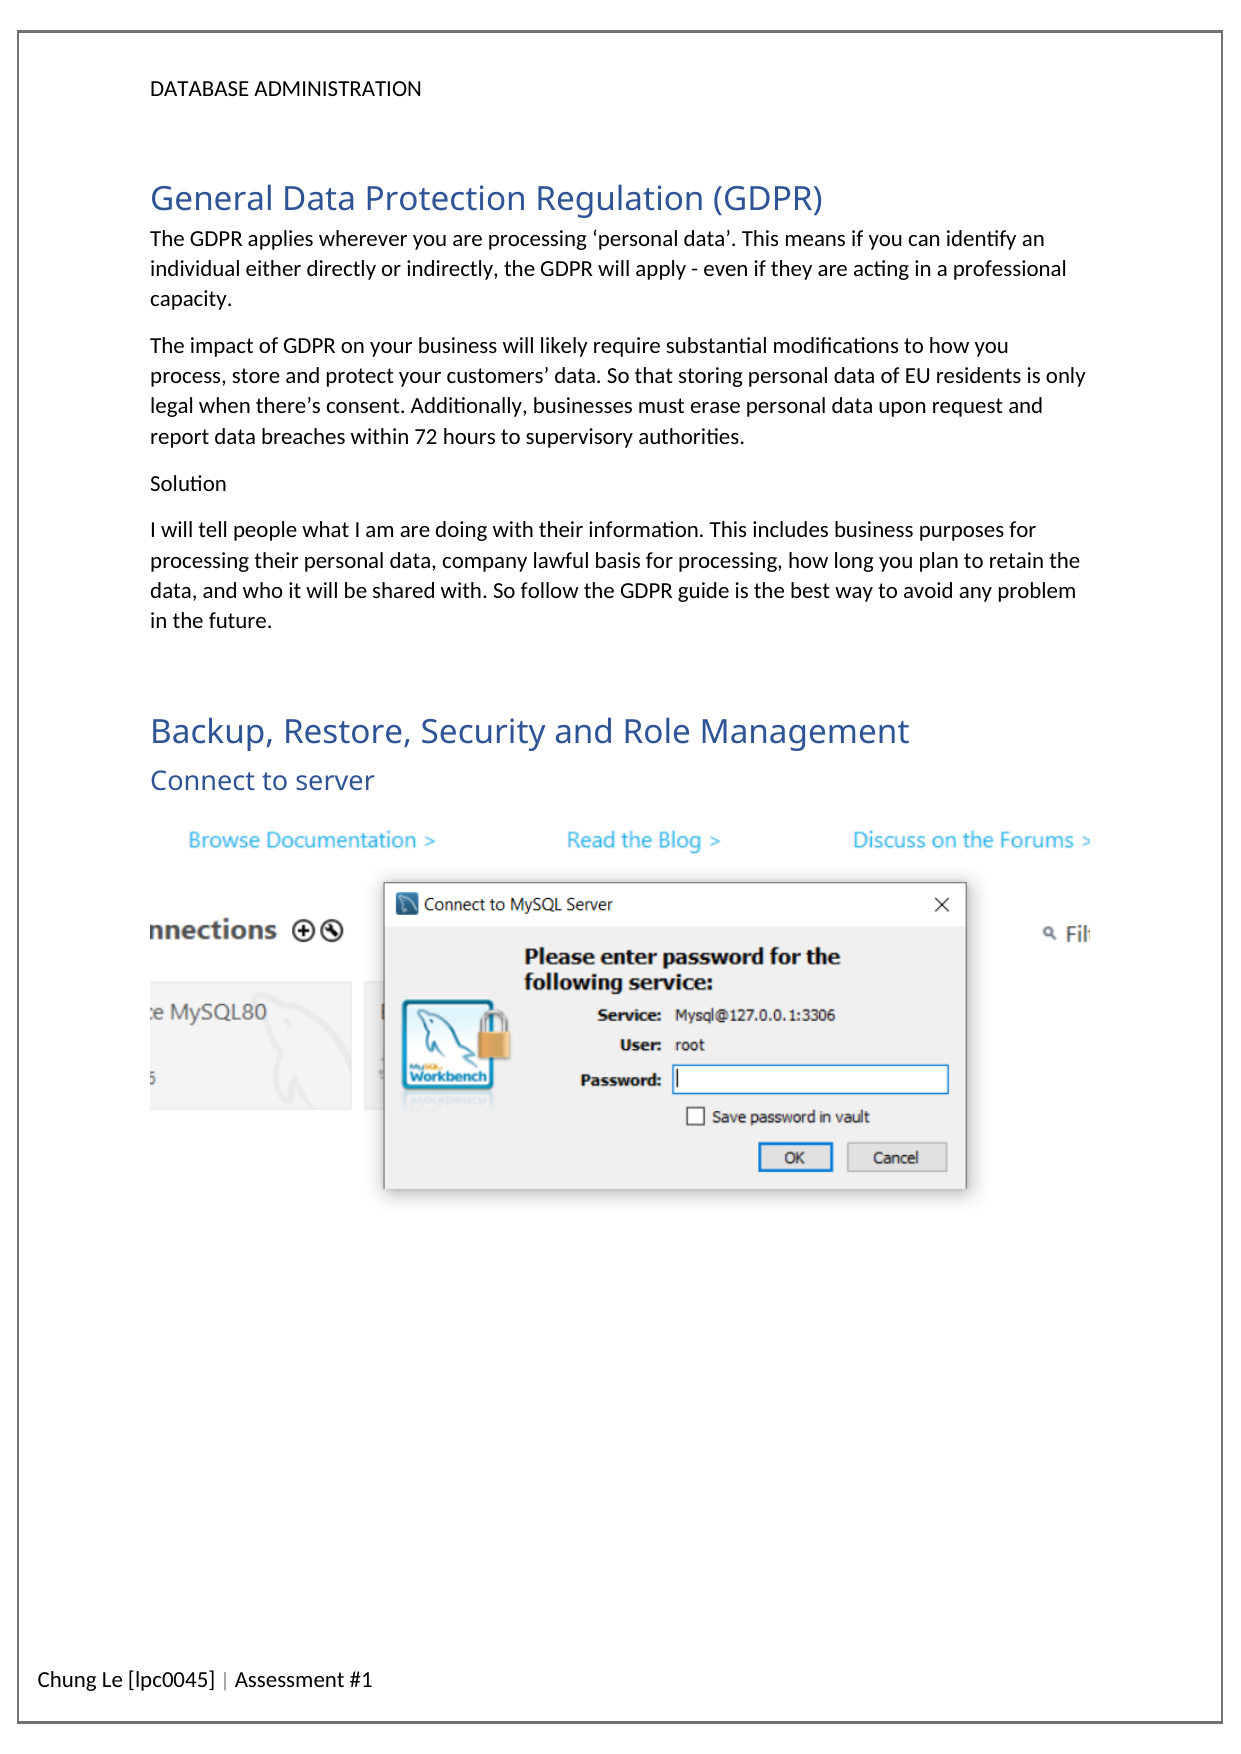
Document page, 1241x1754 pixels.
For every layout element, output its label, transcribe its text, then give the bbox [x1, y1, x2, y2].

text I will tell people what I am are doing with their information. This includes business purposes for processing their personal data, company lawful basis for processing, how long you plan to retain the data, and who it will be shared with. So follow the GDPR guide is the best way to avoid any problem in the future. [150, 516, 1090, 634]
text The GDPR applies wherever you are processing ‘personal data’. This means if you can identify an individual either directly or indirectly, the GDPR will apply - even if they are acting in a professional capacity. [150, 224, 1090, 312]
subtitle Connect to server [150, 761, 1090, 798]
picture [150, 801, 1090, 1269]
text Solution [150, 469, 1090, 497]
text The impact of GDPR on your business will likely require substantial modifications to how you process, store and protect your customers’ data. So that storing personal data of EU residents is only legal when there’s consent. Additionally, businesses must erase personal data upon request and report data breaches within 72 hours to supervisory authorities. [150, 331, 1090, 450]
subtitle General Data Protection Regulation (GDPR) [150, 175, 1090, 220]
subtitle Backup, Restore, Security and Role Management [150, 708, 1090, 754]
